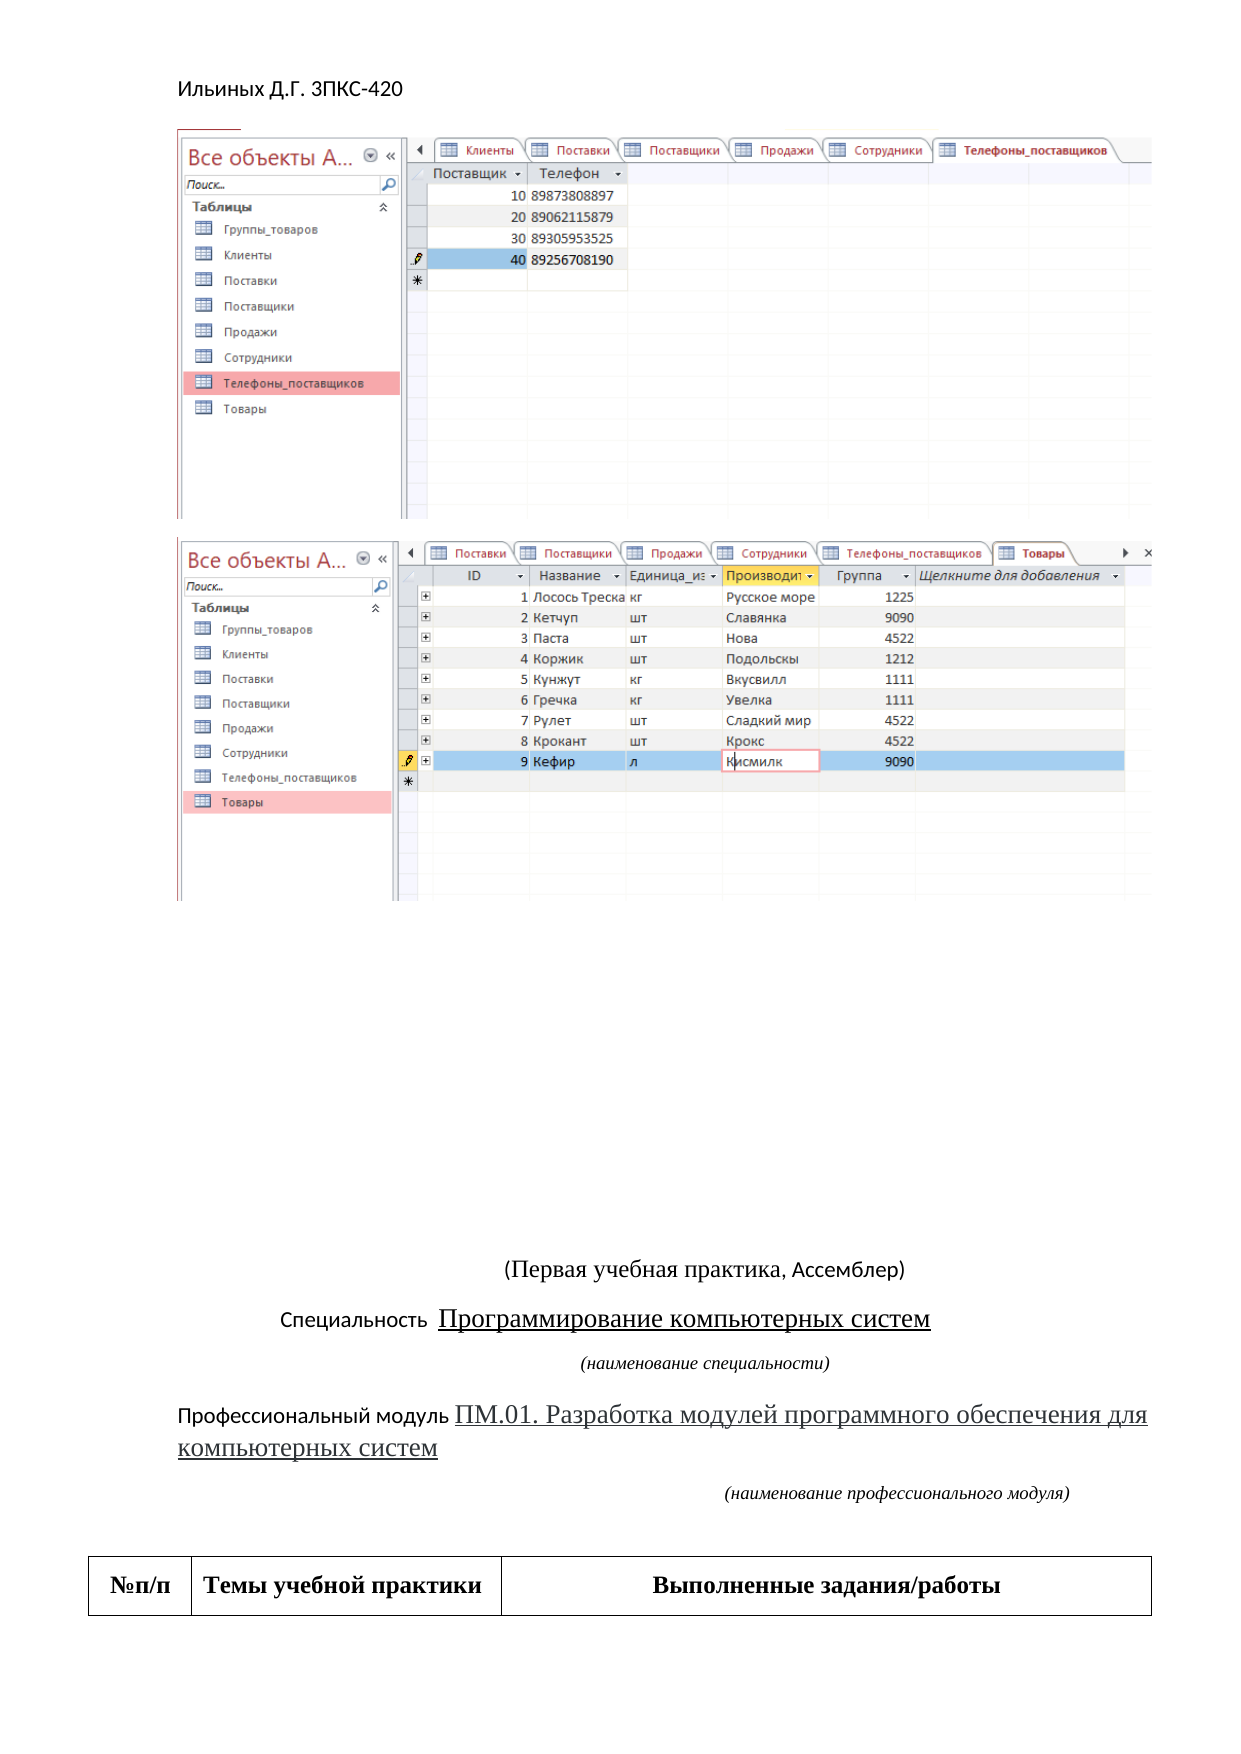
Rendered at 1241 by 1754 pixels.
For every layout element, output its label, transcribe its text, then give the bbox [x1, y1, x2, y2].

table_header Выполненные задания/работы [502, 1557, 1151, 1615]
text (Первая учебная практика, Ассемблер) [280, 1254, 1129, 1283]
picture [177, 129, 1152, 519]
text Специальность Программирование компьютерных систем [280, 1302, 1129, 1333]
table_header №п/п [89, 1557, 191, 1615]
text (наименование профессионального модуля) [280, 1482, 1152, 1503]
table_header Темы учебной практики [192, 1557, 501, 1615]
text Профессиональный модуль ПМ.01. Разработка модулей программного обеспечения для компьютерных систем [177, 1398, 1152, 1462]
text (наименование специальности) [258, 1352, 1152, 1374]
picture [177, 537, 1152, 901]
